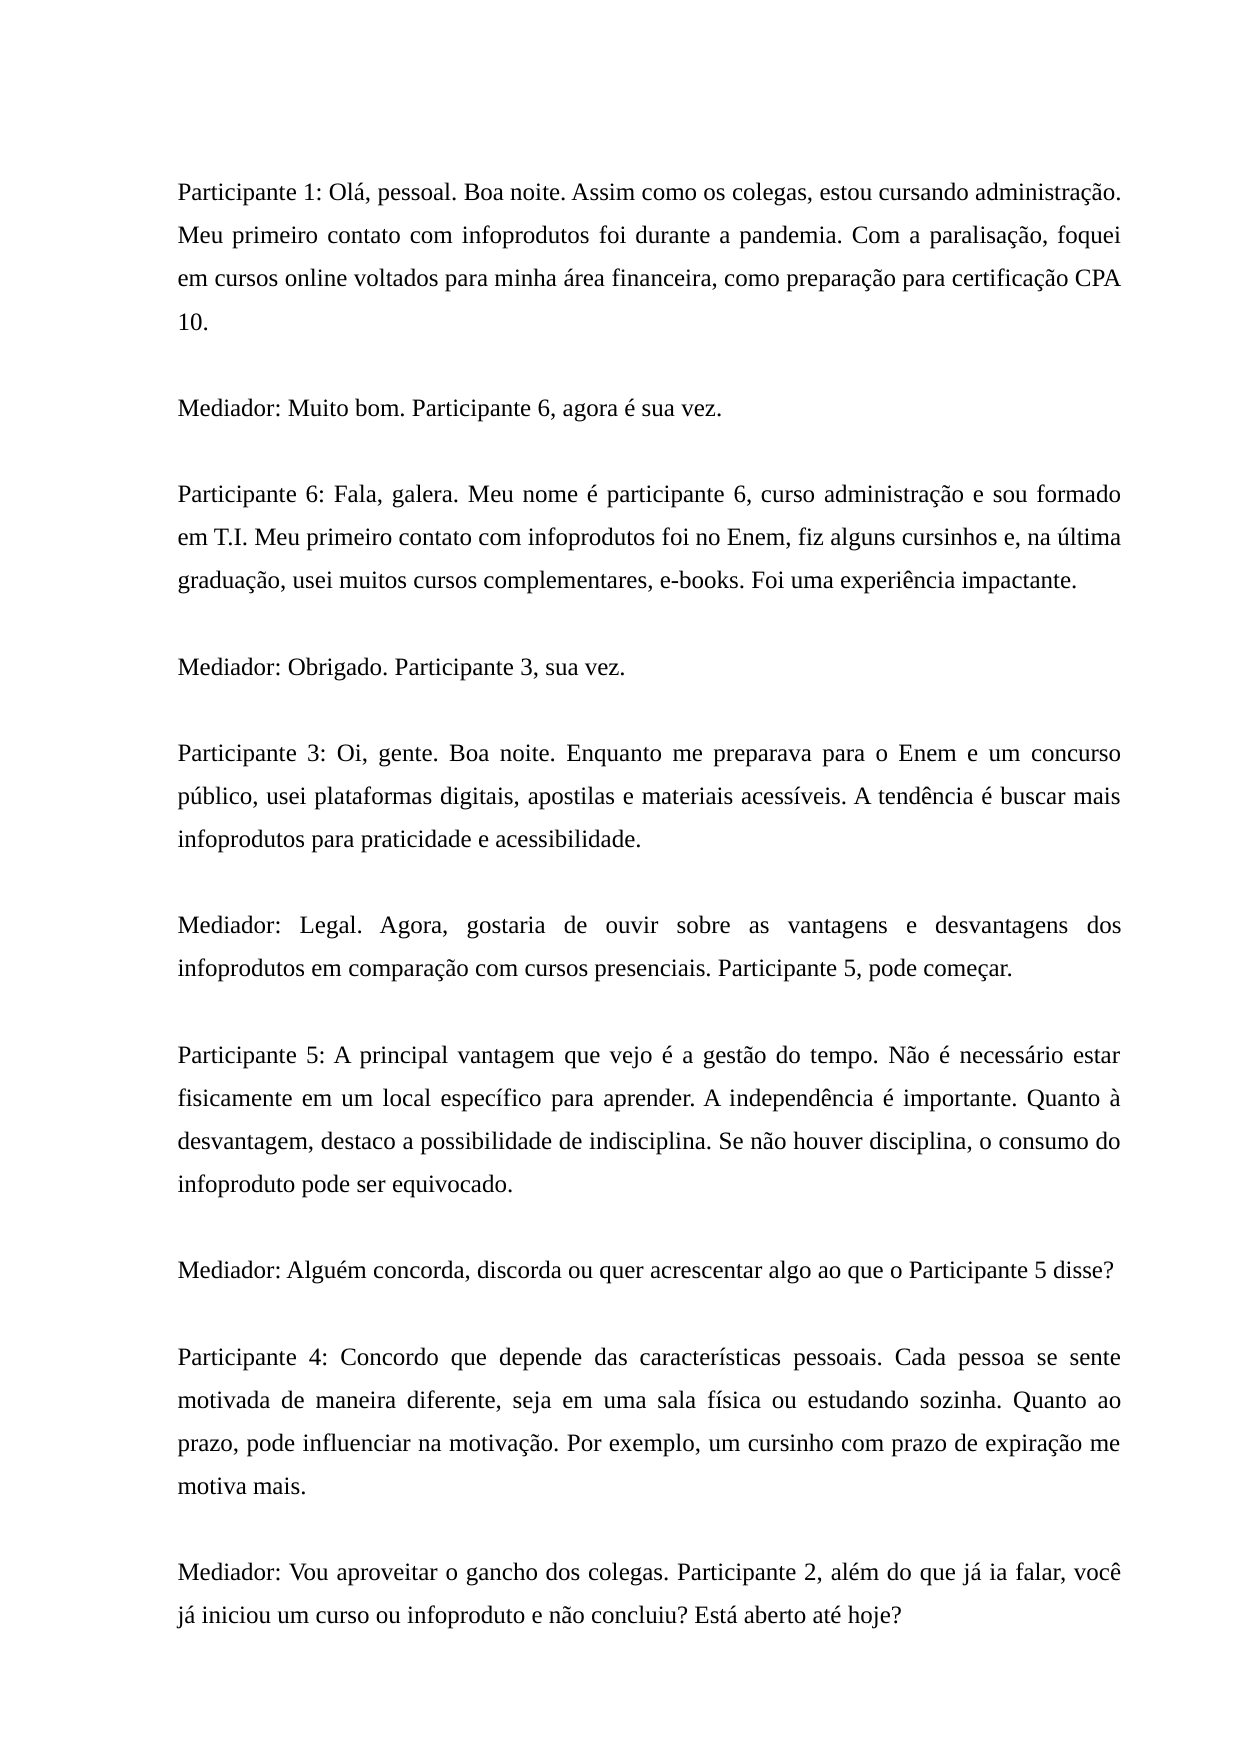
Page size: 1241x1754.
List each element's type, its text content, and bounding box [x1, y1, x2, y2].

text Participante 6: Fala, galera. Meu nome é participante 6, curso administração e sou formado em T.I. Meu primeiro contato com infoprodutos foi no Enem, fiz alguns cursinhos e, na última graduação, usei muitos cursos complementares, e-books. Foi uma experiência impactante. [177, 479, 1122, 594]
text Participante 3: Oi, gente. Boa noite. Enquanto me preparava para o Enem e um concurso público, usei plataformas digitais, apostilas e materiais acessíveis. A tendência é buscar mais infoprodutos para praticidade e acessibilidade. [177, 738, 1122, 853]
text Mediador: Alguém concorda, discorda ou quer acrescentar algo ao que o Participante 5 disse? [177, 1255, 1122, 1284]
text Mediador: Muito bom. Participante 6, agora é sua vez. [177, 393, 1122, 422]
text Mediador: Obrigado. Participante 3, sua vez. [177, 652, 1122, 680]
text Participante 4: Concordo que depende das características pessoais. Cada pessoa se sente motivada de maneira diferente, seja em uma sala física ou estudando sozinha. Quanto ao prazo, pode influenciar na motivação. Por exemplo, um cursinho com prazo de expiração me motiva mais. [177, 1342, 1122, 1500]
text Mediador: Legal. Agora, gostaria de ouvir sobre as vantagens e desvantagens dos infoprodutos em comparação com cursos presenciais. Participante 5, pode começar. [177, 910, 1122, 982]
text Participante 1: Olá, pessoal. Boa noite. Assim como os colegas, estou cursando administração. Meu primeiro contato com infoprodutos foi durante a pandemia. Com a paralisação, foquei em cursos online voltados para minha área financeira, como preparação para certificação CPA 10. [177, 177, 1122, 335]
text Mediador: Vou aproveitar o gancho dos colegas. Participante 2, além do que já ia falar, você já iniciou um curso ou infoproduto e não concluiu? Está aberto até hoje? [177, 1557, 1122, 1629]
text Participante 5: A principal vantagem que vejo é a gestão do tempo. Não é necessário estar fisicamente em um local específico para aprender. A independência é importante. Quanto à desvantagem, destaco a possibilidade de indisciplina. Se não houver disciplina, o consumo do infoproduto pode ser equivocado. [177, 1040, 1122, 1198]
